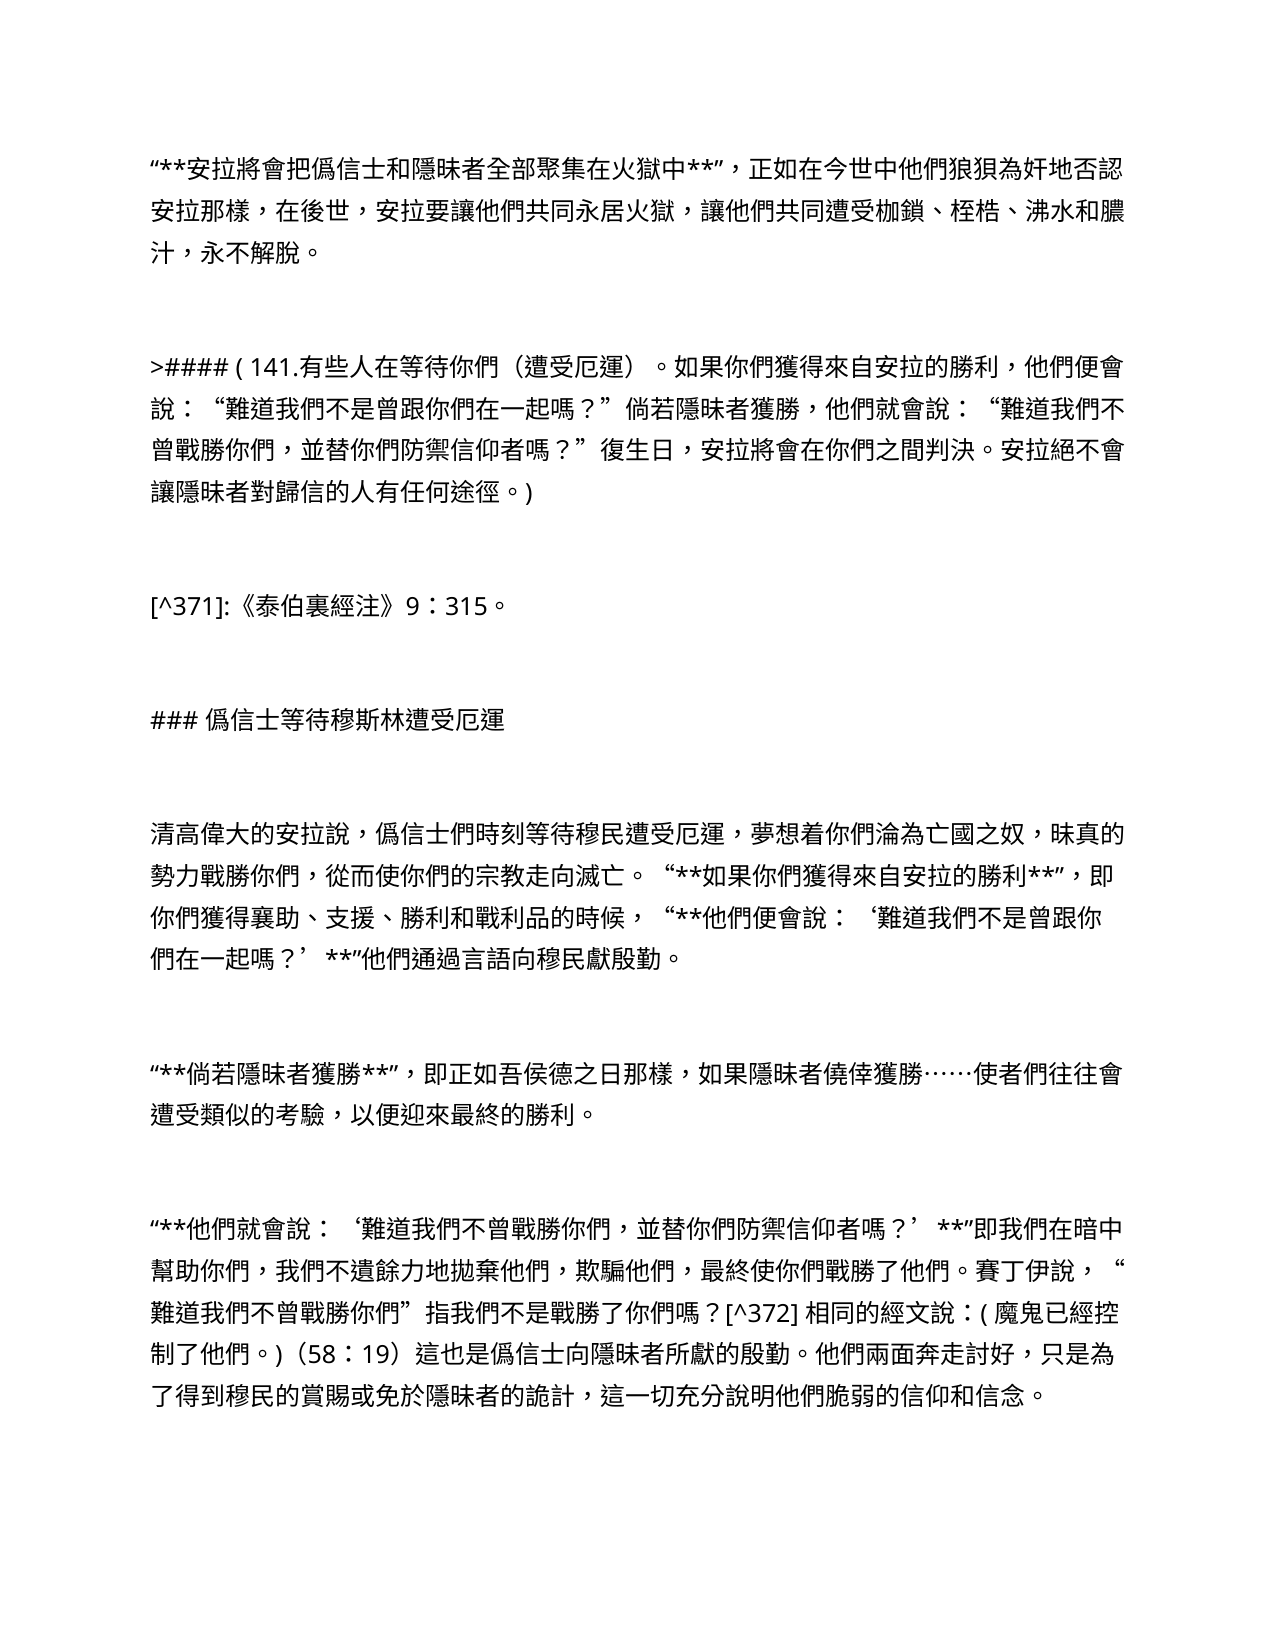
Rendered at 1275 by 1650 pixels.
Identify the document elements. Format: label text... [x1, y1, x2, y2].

text 清高偉大的安拉說，僞信士們時刻等待穆民遭受厄運，夢想着你們淪為亡國之奴，昧真的勢力戰勝你們，從而使你們的宗教走向滅亡。“**如果你們獲得來自安拉的勝利**”，即你們獲得襄助、支援、勝利和戰利品的時候，“**他們便會說：‘難道我們不是曾跟你們在一起嗎？’**”他們通過言語向穆民獻殷勤。 [150, 815, 1125, 976]
text “**他們就會說：‘難道我們不曾戰勝你們，並替你們防禦信仰者嗎？’**”即我們在暗中幫助你們，我們不遺餘力地拋棄他們，欺騙他們，最終使你們戰勝了他們。賽丁伊說，“難道我們不曾戰勝你們”指我們不是戰勝了你們嗎？[^372] 相同的經文說：( 魔鬼已經控制了他們。)（58：19）這也是僞信士向隱昧者所獻的殷勤。他們兩面奔走討好，只是為了得到穆民的賞賜或免於隱昧者的詭計，這一切充分說明他們脆弱的信仰和信念。 [150, 1210, 1125, 1413]
text [^371]:《泰伯裏經注》9：315。 [150, 587, 1125, 623]
text “**安拉將會把僞信士和隱昧者全部聚集在火獄中**”，正如在今世中他們狼狽為奸地否認安拉那樣，在後世，安拉要讓他們共同永居火獄，讓他們共同遭受枷鎖、桎梏、沸水和膿汁，永不解脫。 [150, 150, 1125, 269]
text “**倘若隱昧者獲勝**”，即正如吾侯德之日那樣，如果隱昧者僥倖獲勝……使者們往往會遭受類似的考驗，以便迎來最終的勝利。 [150, 1054, 1125, 1132]
text >#### ( 141.有些人在等待你們（遭受厄運）。如果你們獲得來自安拉的勝利，他們便會說：“難道我們不是曾跟你們在一起嗎？”倘若隱昧者獲勝，他們就會說：“難道我們不曾戰勝你們，並替你們防禦信仰者嗎？”復生日，安拉將會在你們之間判決。安拉絕不會讓隱昧者對歸信的人有任何途徑。) [150, 347, 1125, 509]
text ### 僞信士等待穆斯林遭受厄運 [150, 701, 1125, 737]
